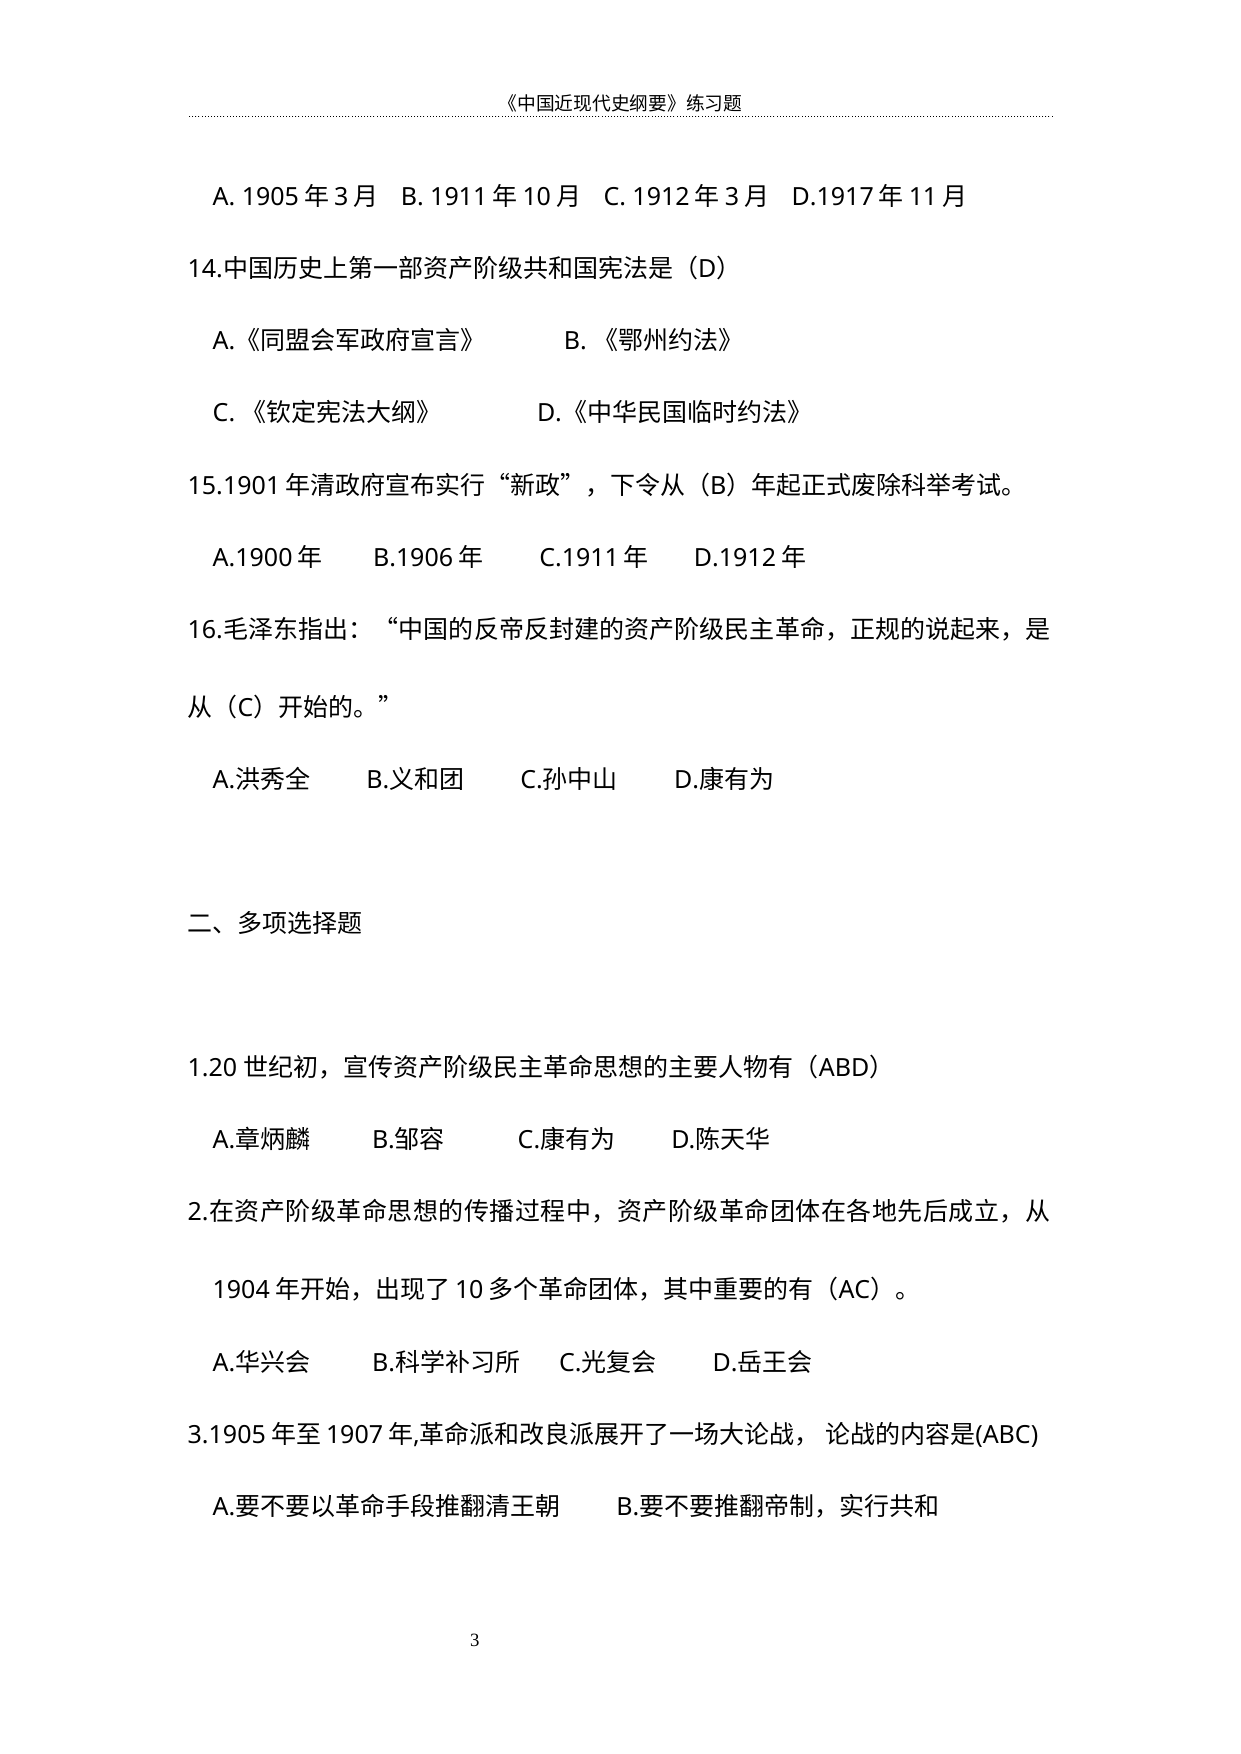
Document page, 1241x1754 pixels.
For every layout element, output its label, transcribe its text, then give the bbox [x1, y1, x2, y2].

text A.华兴会 B.科学补习所 C.光复会 D.岳王会 [212, 1328, 1053, 1393]
text C. 《钦定宪法大纲》 D.《中华民国临时约法》 [187, 378, 1053, 443]
text 1.20 世纪初，宣传资产阶级民主革命思想的主要人物有（ABD） [187, 1033, 1053, 1098]
text 3.1905年至1907年,革命派和改良派展开了一场大论战， 论战的内容是(ABC) [187, 1400, 1053, 1465]
text A.要不要以革命手段推翻清王朝 B.要不要推翻帝制，实行共和 [187, 1472, 1053, 1537]
text 15.1901年清政府宣布实行“新政”，下令从（B）年起正式废除科举考试。 [187, 451, 1053, 516]
text A.《同盟会军政府宣言》 B. 《鄂州约法》 [187, 306, 1053, 371]
text 二、多项选择题 [187, 889, 1053, 954]
text 14.中国历史上第一部资产阶级共和国宪法是（D） [187, 234, 1053, 299]
text A. 1905年3月 B. 1911年10月 C. 1912年3月 D.1917年11月 [187, 162, 1053, 227]
text A.章炳麟 B.邹容 C.康有为 D.陈天华 [212, 1105, 1053, 1170]
text 2.在资产阶级革命思想的传播过程中，资产阶级革命团体在各地先后成立，从1904年开始，出现了10多个革命团体，其中重要的有（AC）。 [187, 1177, 1053, 1320]
text A.1900年 B.1906年 C.1911年 D.1912年 [187, 523, 1053, 588]
text A.洪秀全 B.义和团 C.孙中山 D.康有为 [187, 745, 1053, 810]
text 16.毛泽东指出：“中国的反帝反封建的资产阶级民主革命，正规的说起来，是从（C）开始的。” [187, 595, 1053, 738]
